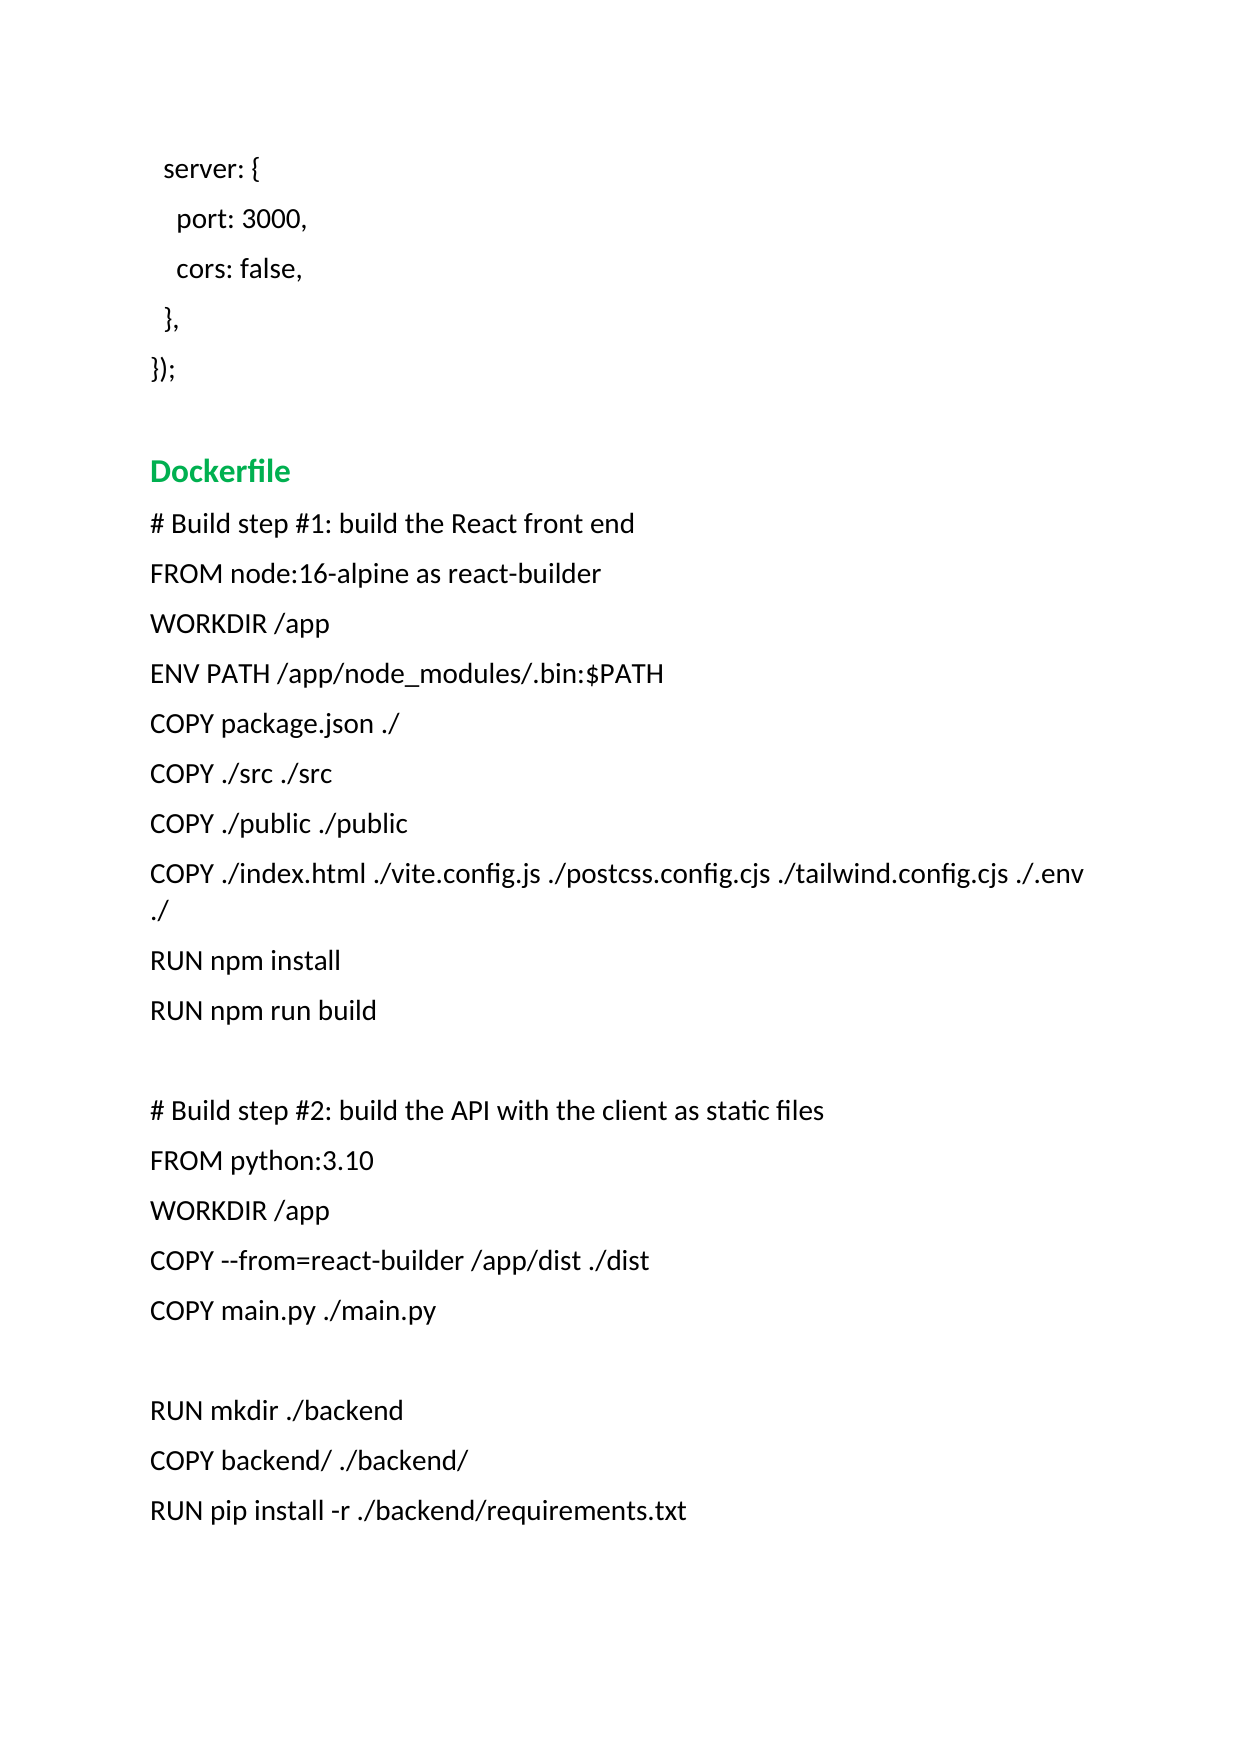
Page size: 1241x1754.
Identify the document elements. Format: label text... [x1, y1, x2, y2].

text FROM node:16-alpine as react-builder [150, 555, 1090, 591]
text cors: false, [150, 250, 1090, 286]
text ENV PATH /app/node_modules/.bin:$PATH [150, 655, 1090, 691]
text COPY main.py ./main.py [150, 1292, 1090, 1327]
text RUN npm install [150, 942, 1090, 977]
text Dockerfile [150, 450, 1090, 491]
text server: { [150, 150, 1090, 186]
text RUN mkdir ./backend [150, 1392, 1090, 1427]
text # Build step #1: build the React front end [150, 505, 1090, 541]
text COPY ./src ./src [150, 755, 1090, 791]
text RUN npm run build [150, 992, 1090, 1027]
text }, [150, 300, 1090, 336]
text COPY backend/ ./backend/ [150, 1442, 1090, 1477]
text FROM python:3.10 [150, 1142, 1090, 1177]
text WORKDIR /app [150, 605, 1090, 641]
text WORKDIR /app [150, 1192, 1090, 1227]
text COPY --from=react-builder /app/dist ./dist [150, 1242, 1090, 1277]
text }); [150, 350, 1090, 386]
text COPY package.json ./ [150, 705, 1090, 741]
text COPY ./index.html ./vite.config.js ./postcss.config.cjs ./tailwind.config.cjs ./.env ./ [150, 855, 1090, 927]
text COPY ./public ./public [150, 805, 1090, 841]
text port: 3000, [150, 200, 1090, 236]
text RUN pip install -r ./backend/requirements.txt [150, 1492, 1090, 1527]
text # Build step #2: build the API with the client as static files [150, 1092, 1090, 1127]
